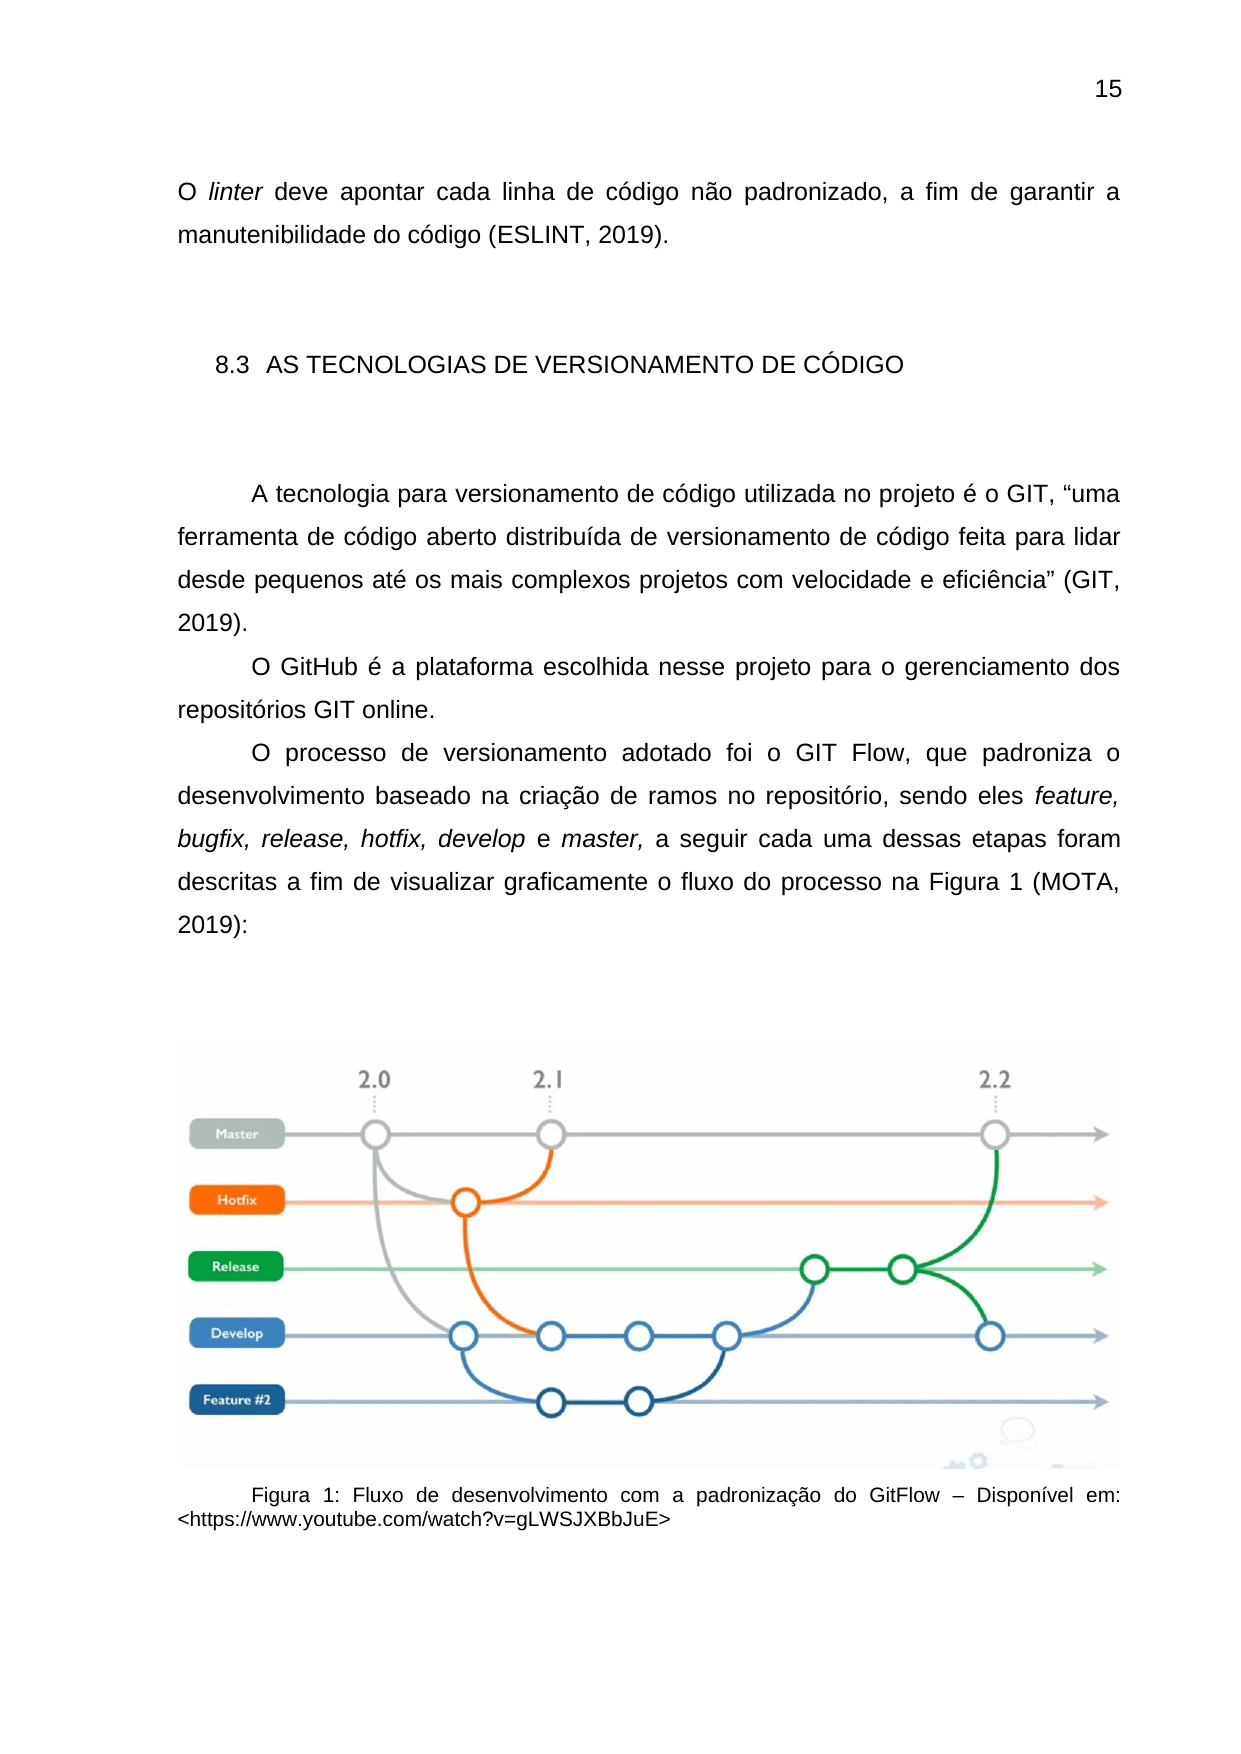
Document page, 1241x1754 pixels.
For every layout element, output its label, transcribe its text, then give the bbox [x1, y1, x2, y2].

text O processo de versionamento adotado foi o GIT Flow, que padroniza o desenvolvimento baseado na criação de ramos no repositório, sendo eles feature, bugfix, release, hotfix, develop e master, a seguir cada uma dessas etapas foram descritas a fim de visualizar graficamente o fluxo do processo na Figura 1 (MOTA, 2019): [177, 738, 1122, 939]
subtitle As tecnologias de versionamento de código [215, 350, 1122, 378]
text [177, 177, 1122, 249]
picture [177, 1039, 1121, 1469]
text O GitHub é a plataforma escolhida nesse projeto para o gerenciamento dos repositórios GIT online. [177, 652, 1122, 723]
text A tecnologia para versionamento de código utilizada no projeto é o GIT, “uma ferramenta de código aberto distribuída de versionamento de código feita para lidar desde pequenos até os mais complexos projetos com velocidade e eficiência” (GIT, 2019). [177, 479, 1122, 637]
